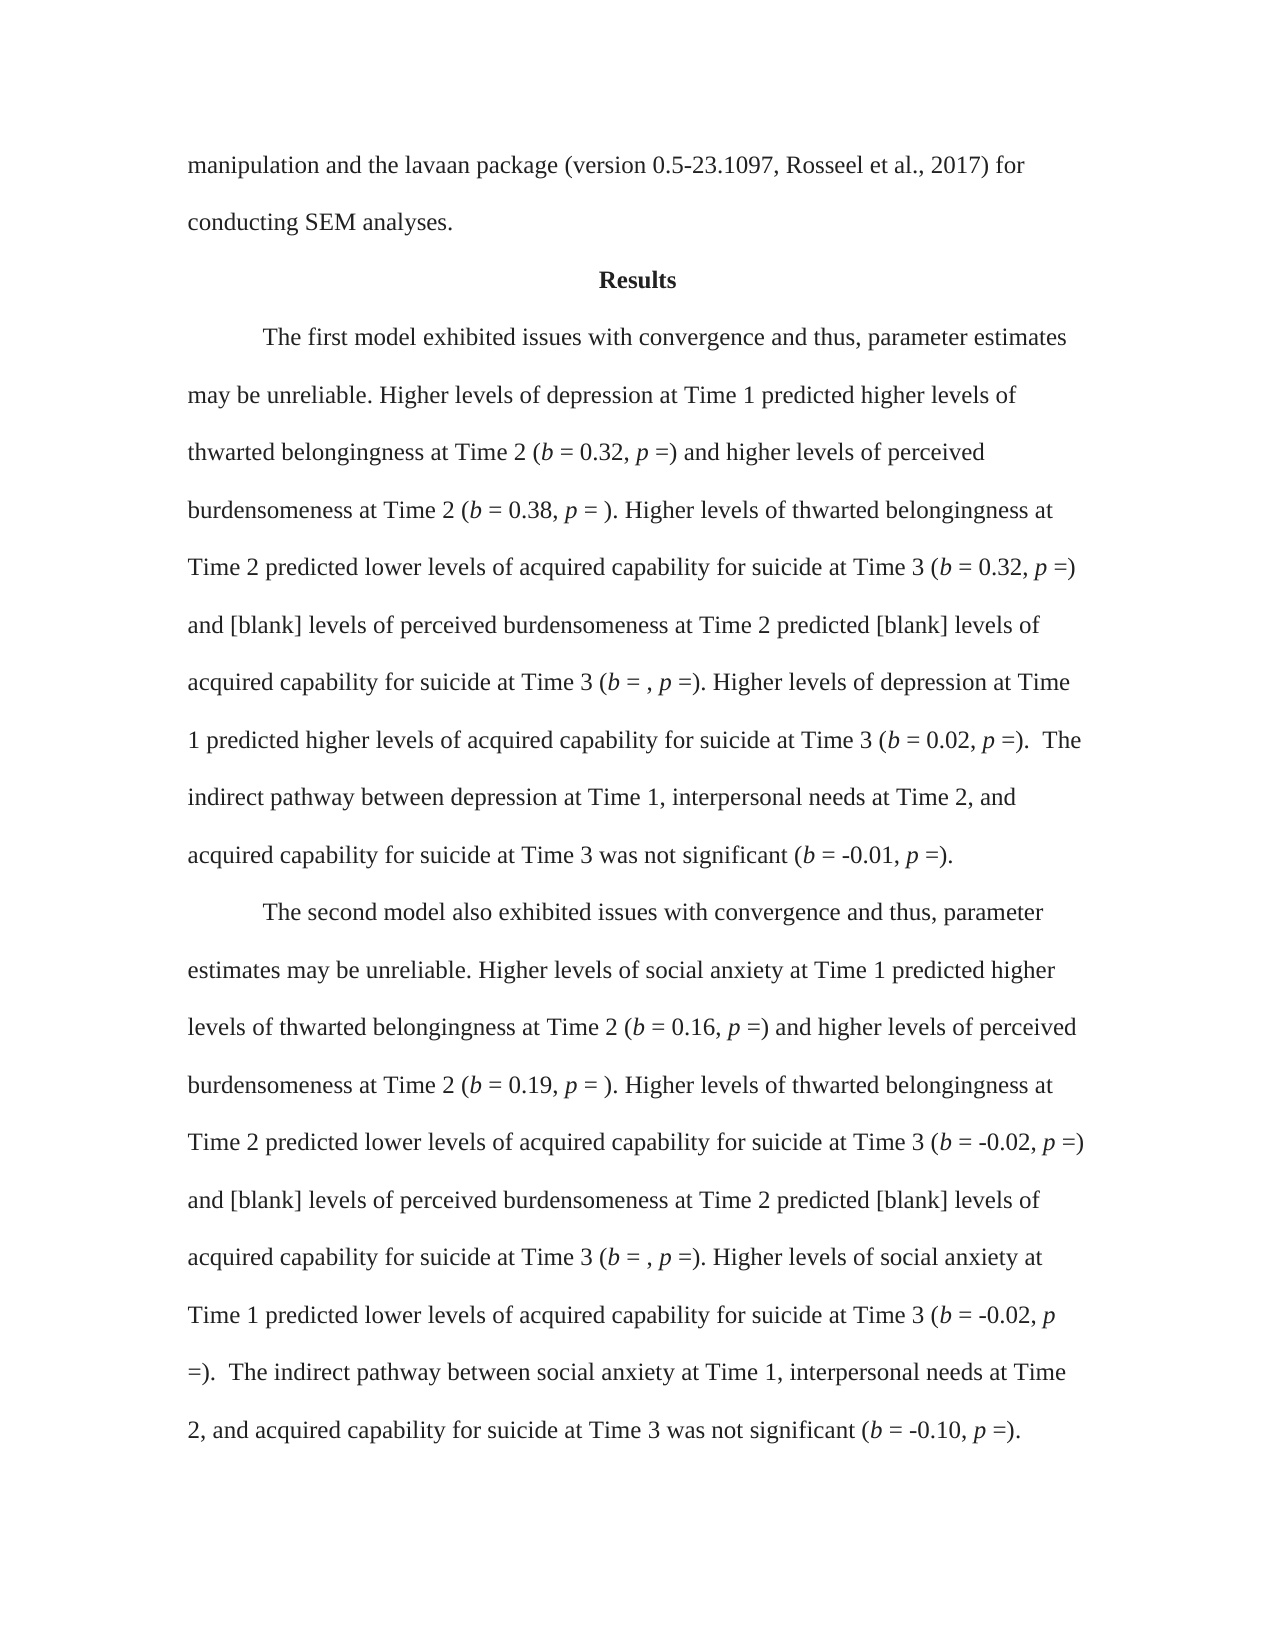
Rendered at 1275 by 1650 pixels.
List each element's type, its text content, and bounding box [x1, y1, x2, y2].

text The first model exhibited issues with convergence and thus, parameter estimates may be unreliable. Higher levels of depression at Time 1 predicted higher levels of thwarted belongingness at Time 2 (b = 0.32, p =) and higher levels of perceived burdensomeness at Time 2 (b = 0.38, p = ). Higher levels of thwarted belongingness at Time 2 predicted lower levels of acquired capability for suicide at Time 3 (b = 0.32, p =) and [blank] levels of perceived burdensomeness at Time 2 predicted [blank] levels of acquired capability for suicide at Time 3 (b = , p =). Higher levels of depression at Time 1 predicted higher levels of acquired capability for suicide at Time 3 (b = 0.02, p =). The indirect pathway between depression at Time 1, interpersonal needs at Time 2, and acquired capability for suicide at Time 3 was not significant (b = -0.01, p =). [187, 322, 1087, 869]
text Results [187, 265, 1087, 294]
text The second model also exhibited issues with convergence and thus, parameter estimates may be unreliable. Higher levels of social anxiety at Time 1 predicted higher levels of thwarted belongingness at Time 2 (b = 0.16, p =) and higher levels of perceived burdensomeness at Time 2 (b = 0.19, p = ). Higher levels of thwarted belongingness at Time 2 predicted lower levels of acquired capability for suicide at Time 3 (b = -0.02, p =) and [blank] levels of perceived burdensomeness at Time 2 predicted [blank] levels of acquired capability for suicide at Time 3 (b = , p =). Higher levels of social anxiety at Time 1 predicted lower levels of acquired capability for suicide at Time 3 (b = -0.02, p =). The indirect pathway between social anxiety at Time 1, interpersonal needs at Time 2, and acquired capability for suicide at Time 3 was not significant (b = -0.10, p =). [187, 897, 1087, 1444]
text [187, 150, 1087, 236]
